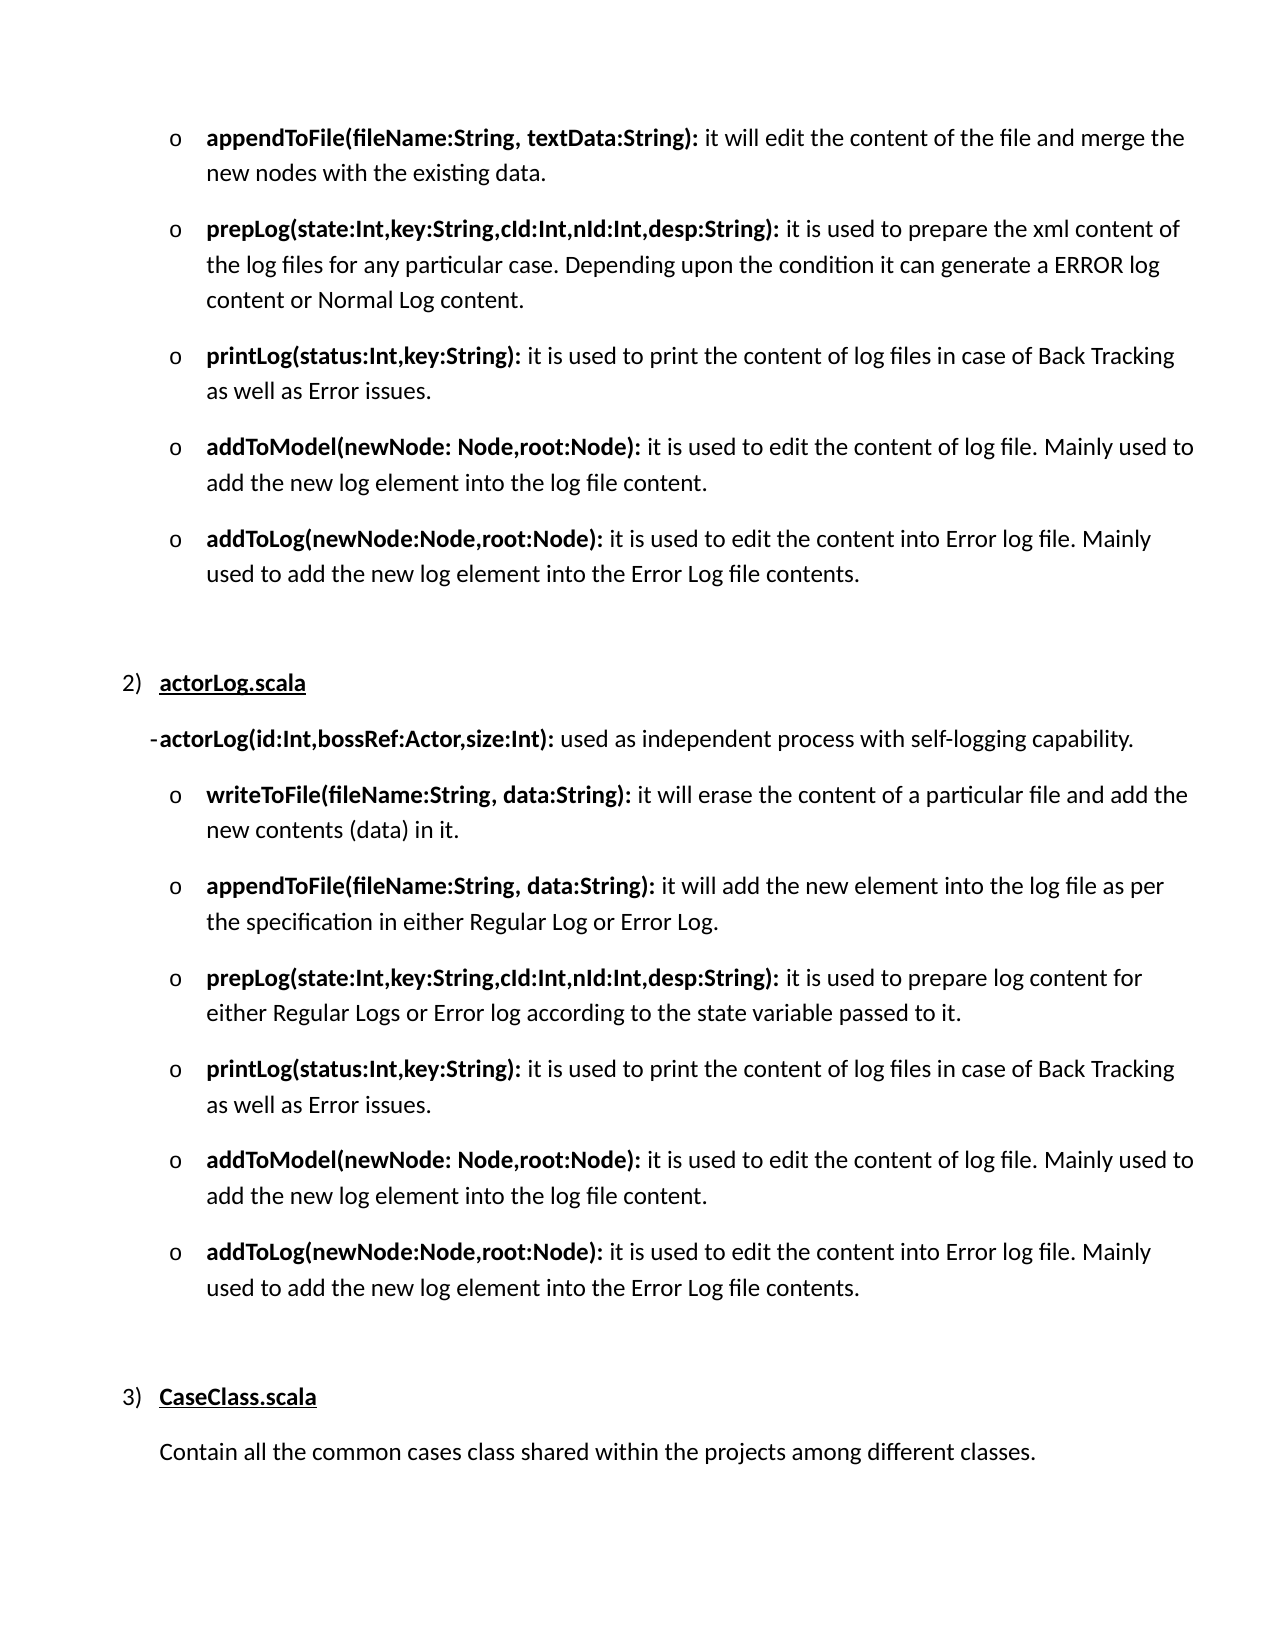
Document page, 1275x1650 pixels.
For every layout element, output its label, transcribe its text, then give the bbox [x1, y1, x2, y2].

list addToModel(newNode: Node,root:Node): it is used to edit the content of log file. Mainly used to add the new log element into the log file content. [169, 1145, 1200, 1211]
list addToModel(newNode: Node,root:Node): it is used to edit the content of log file. Mainly used to add the new log element into the log file content. [169, 431, 1200, 497]
list writeToFile(fileName:String, data:String): it will erase the content of a particular file and add the new contents (data) in it. [169, 779, 1200, 845]
list addToLog(newNode:Node,root:Node): it is used to edit the content into Error log file. Mainly used to add the new log element into the Error Log file contents. [169, 1236, 1200, 1302]
list actorLog(id:Int,bossRef:Actor,size:Int): used as independent process with self-logging capability. [150, 723, 1200, 753]
list printLog(status:Int,key:String): it is used to print the content of log files in case of Back Tracking as well as Error issues. [169, 1053, 1200, 1119]
list prepLog(state:Int,key:String,cId:Int,nId:Int,desp:String): it is used to prepare log content for either Regular Logs or Error log according to the state variable passed to it. [169, 962, 1200, 1028]
list CaseClass.scala [122, 1381, 1200, 1411]
list printLog(status:Int,key:String): it is used to print the content of log files in case of Back Tracking as well as Error issues. [169, 340, 1200, 406]
list Contain all the common cases class shared within the projects among different classes. [159, 1436, 1200, 1467]
list prepLog(state:Int,key:String,cId:Int,nId:Int,desp:String): it is used to prepare the xml content of the log files for any particular case. Depending upon the condition it can generate a ERROR log content or Normal Log content. [169, 213, 1200, 314]
list addToLog(newNode:Node,root:Node): it is used to edit the content into Error log file. Mainly used to add the new log element into the Error Log file contents. [169, 523, 1200, 589]
list appendToFile(fileName:String, data:String): it will add the new element into the log file as per the specification in either Regular Log or Error Log. [169, 870, 1200, 936]
list actorLog.scala [122, 667, 1200, 698]
list appendToFile(fileName:String, textData:String): it will edit the content of the file and merge the new nodes with the existing data. [169, 122, 1200, 188]
